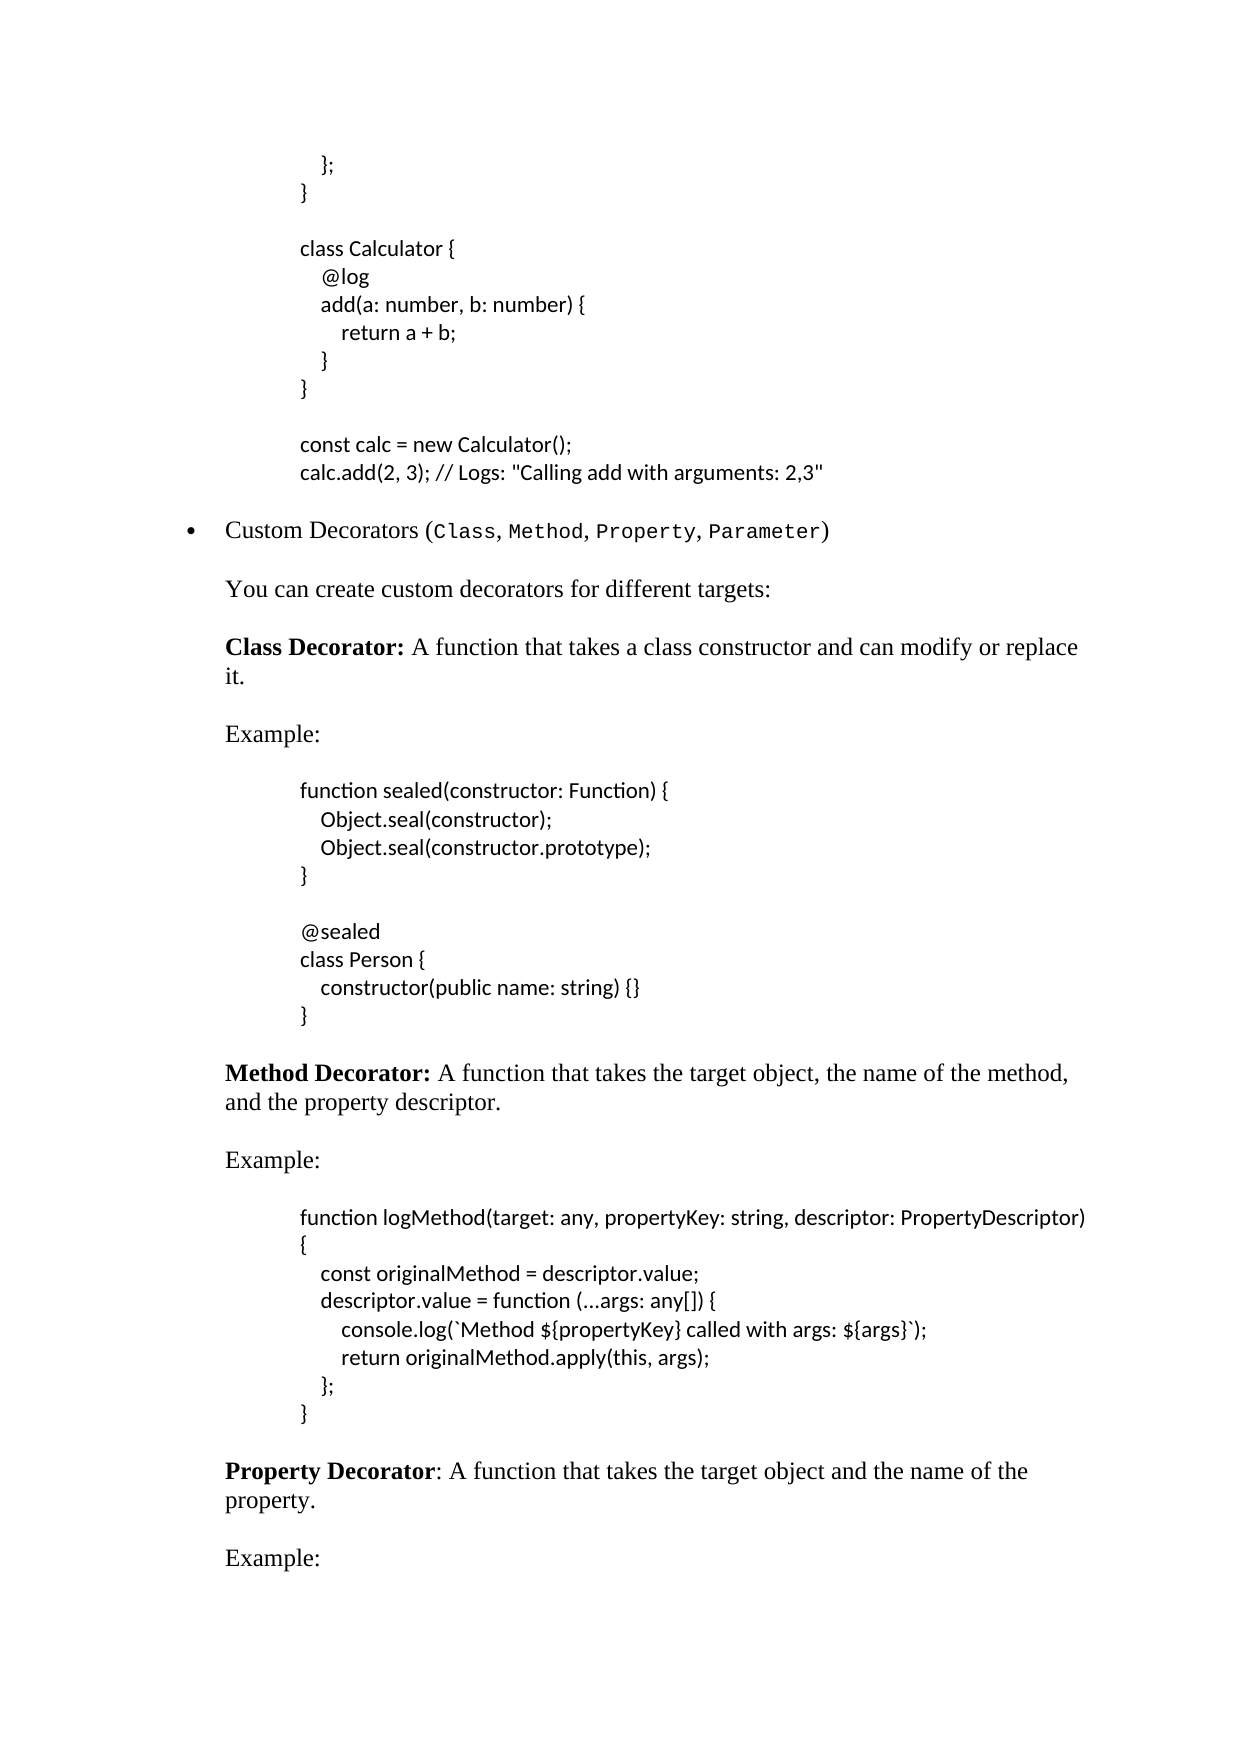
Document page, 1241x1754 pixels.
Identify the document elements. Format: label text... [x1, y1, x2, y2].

text const calc = new Calculator(); [300, 430, 1090, 458]
text }; [300, 1371, 1090, 1399]
text calc.add(2, 3); // Logs: "Calling add with arguments: 2,3" [300, 458, 1090, 486]
text return a + b; [300, 318, 1090, 346]
text } [300, 1001, 1090, 1029]
text You can create custom decorators for different targets: [225, 574, 1090, 603]
text class Calculator { [300, 234, 1090, 262]
text function logMethod(target: any, propertyKey: string, descriptor: PropertyDescriptor) { [300, 1203, 1090, 1259]
list Custom Decorators (Class, Method, Property, Parameter) [187, 515, 1090, 545]
text constructor(public name: string) {} [300, 973, 1090, 1001]
text class Person { [300, 945, 1090, 973]
text Method Decorator: A function that takes the target object, the name of the method, and the property descriptor. [225, 1058, 1090, 1116]
text descriptor.value = function (...args: any[]) { [300, 1287, 1090, 1315]
text Example: [225, 1543, 1090, 1571]
text return originalMethod.apply(this, args); [300, 1343, 1090, 1371]
text } [300, 861, 1090, 889]
text } [300, 178, 1090, 206]
text add(a: number, b: number) { [300, 290, 1090, 318]
text @log [300, 262, 1090, 290]
text } [300, 346, 1090, 374]
text Example: [225, 1145, 1090, 1173]
text }; [300, 150, 1090, 178]
text @sealed [300, 917, 1090, 945]
text Object.seal(constructor); [300, 805, 1090, 833]
text Class Decorator: A function that takes a class constructor and can modify or replace it. [225, 632, 1090, 689]
text } [300, 374, 1090, 402]
text function sealed(constructor: Function) { [300, 777, 1090, 805]
text console.log(`Method ${propertyKey} called with args: ${args}`); [300, 1315, 1090, 1343]
text Example: [225, 719, 1090, 747]
text } [300, 1399, 1090, 1427]
text Property Decorator: A function that takes the target object and the name of the property. [225, 1456, 1090, 1513]
text const originalMethod = descriptor.value; [300, 1259, 1090, 1287]
text Object.seal(constructor.prototype); [300, 833, 1090, 861]
